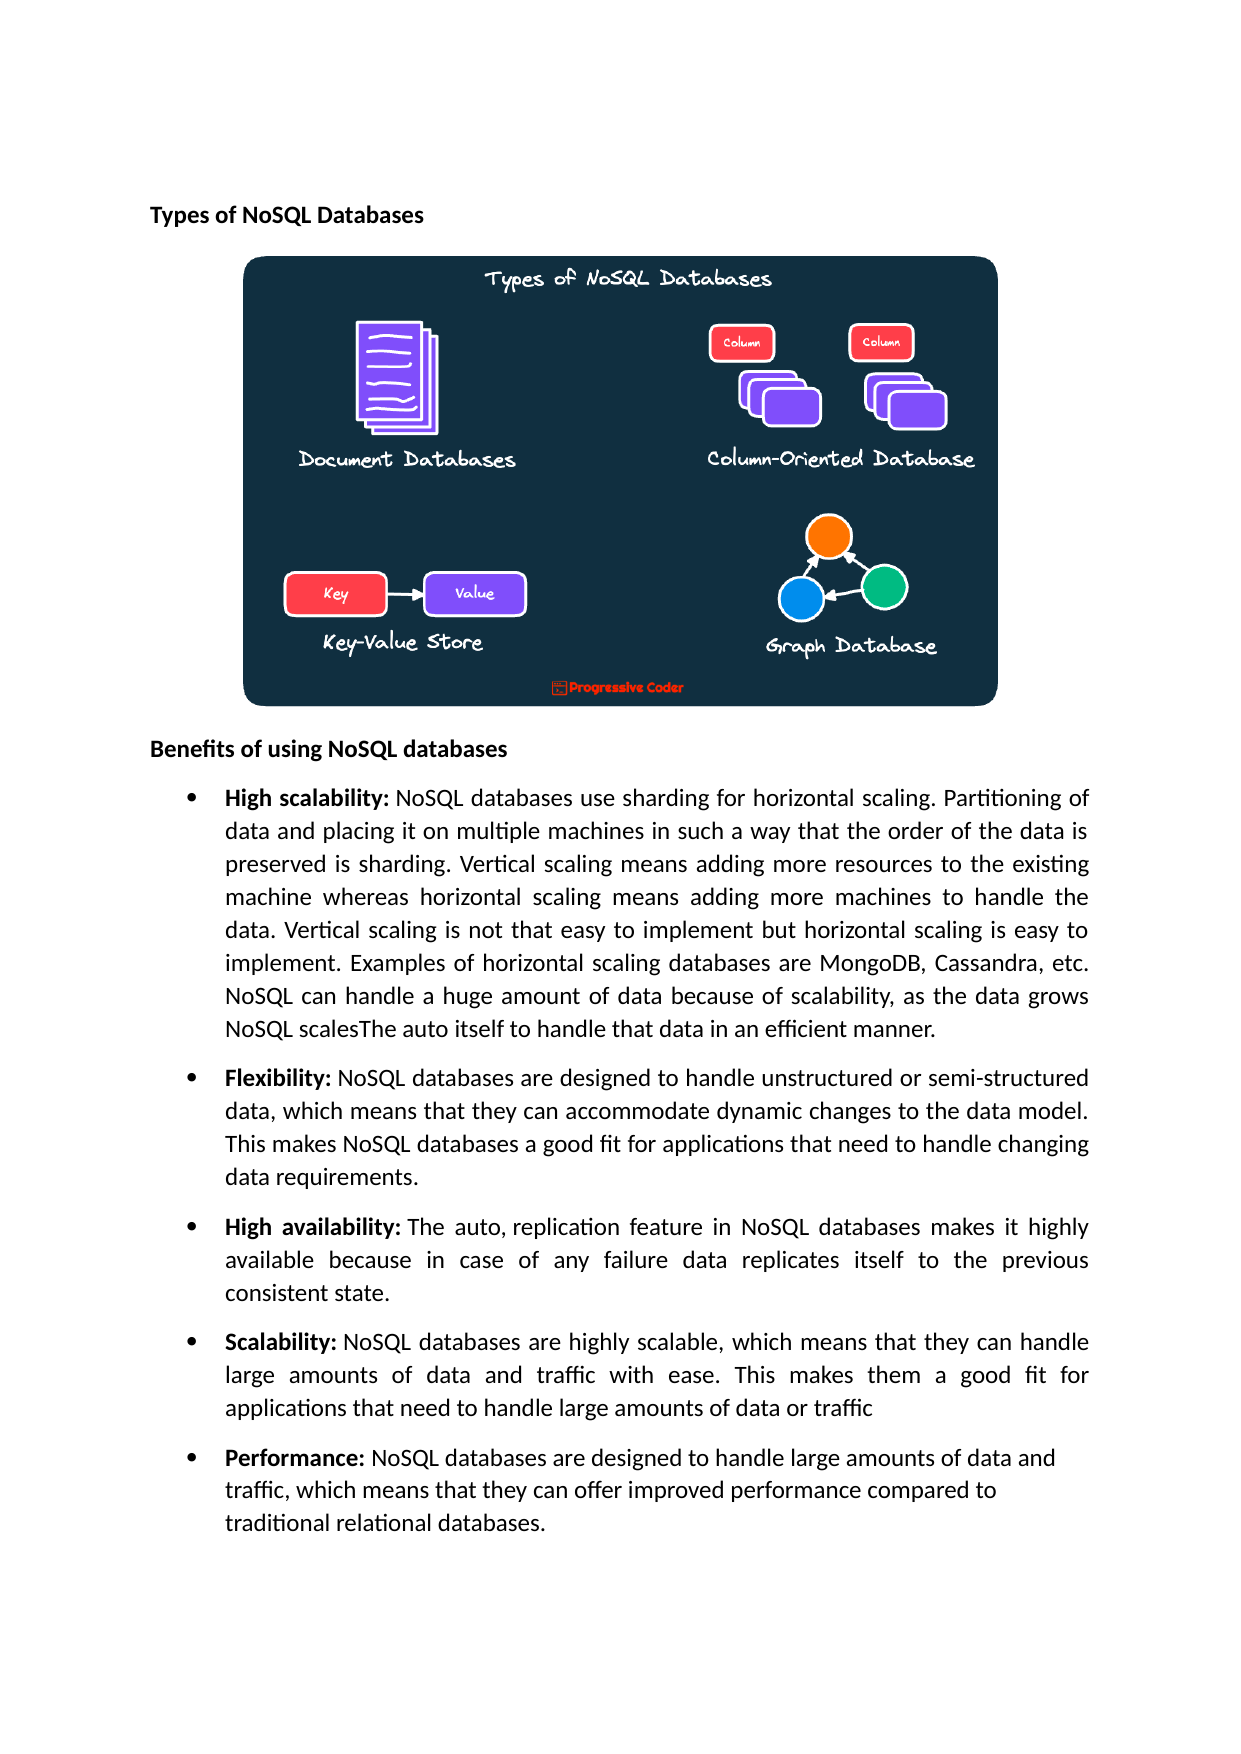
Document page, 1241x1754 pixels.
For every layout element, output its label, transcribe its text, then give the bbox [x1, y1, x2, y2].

list Scalability: NoSQL databases are highly scalable, which means that they can handle large amounts of data and traffic with ease. This makes them a good fit for applications that need to handle large amounts of data or traffic [187, 1326, 1090, 1423]
list Flexibility: NoSQL databases are designed to handle unstructured or semi-structured data, which means that they can accommodate dynamic changes to the data model. This makes NoSQL databases a good fit for applications that need to handle changing data requirements. [187, 1062, 1090, 1192]
text Benefits of using NoSQL databases [150, 733, 1090, 763]
list Performance: NoSQL databases are designed to handle large amounts of data and traffic, which means that they can offer improved performance compared to traditional relational databases. [187, 1442, 1090, 1538]
list High availability: The auto, replication feature in NoSQL databases makes it highly available because in case of any failure data replicates itself to the previous consistent state. [187, 1211, 1090, 1307]
list High scalability: NoSQL databases use sharding for horizontal scaling. Partitioning of data and placing it on multiple machines in such a way that the order of the data is preserved is sharding. Vertical scaling means adding more resources to the existing machine whereas horizontal scaling means adding more machines to handle the data. Vertical scaling is not that easy to implement but horizontal scaling is easy to implement. Examples of horizontal scaling databases are MongoDB, Cassandra, etc. NoSQL can handle a huge amount of data because of scalability, as the data grows NoSQL scalesThe auto itself to handle that data in an efficient manner. [187, 782, 1090, 1043]
picture [236, 249, 1004, 714]
text Types of NoSQL Databases [150, 199, 1090, 230]
